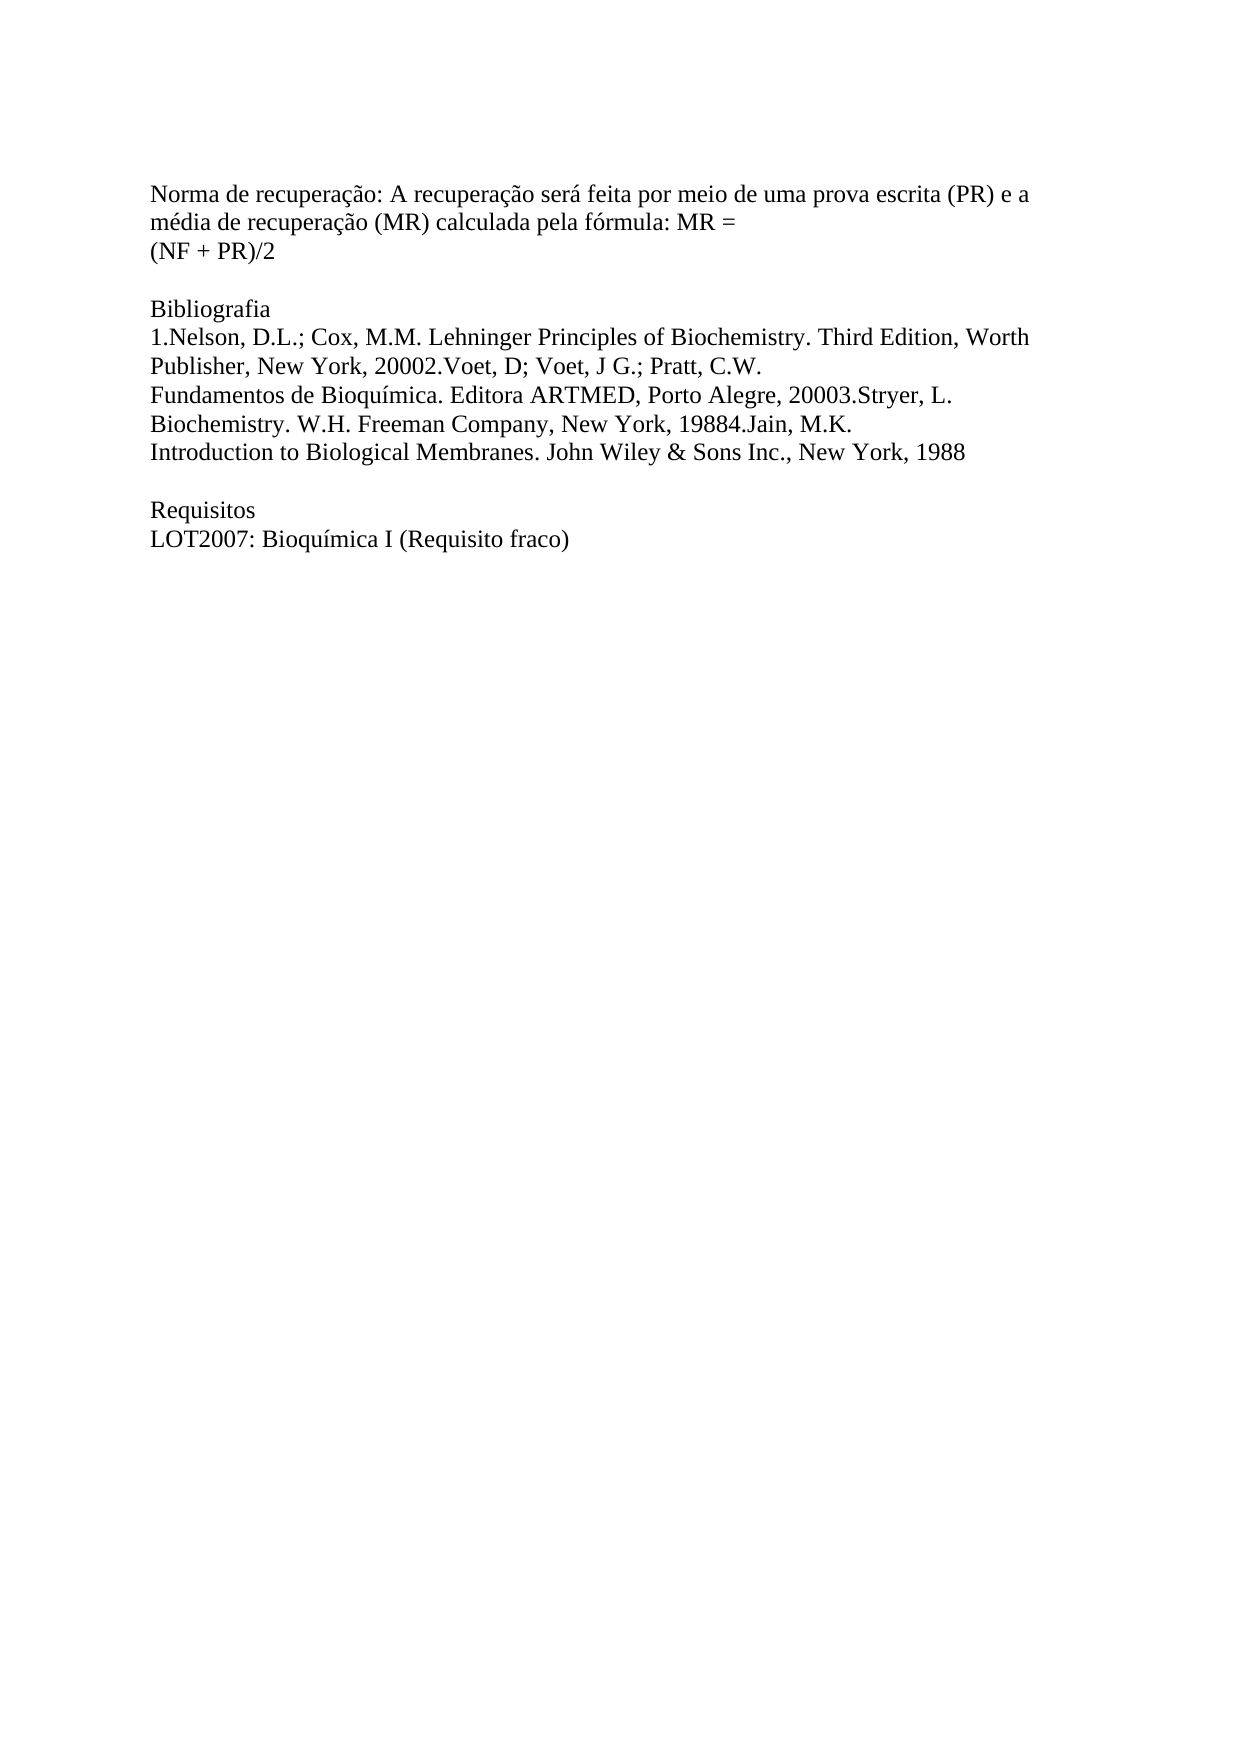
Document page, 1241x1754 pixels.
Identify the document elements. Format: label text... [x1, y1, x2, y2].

text Fundamentos de Bioquímica. Editora ARTMED, Porto Alegre, 20003.Stryer, L. Biochemistry. W.H. Freeman Company, New York, 19884.Jain, M.K. [150, 380, 1090, 437]
text LOT2007: Bioquímica I (Requisito fraco) [150, 524, 1090, 552]
text (NF + PR)/2 [150, 236, 1090, 265]
text 1.Nelson, D.L.; Cox, M.M. Lehninger Principles of Biochemistry. Third Edition, Worth Publisher, New York, 20002.Voet, D; Voet, J G.; Pratt, C.W. [150, 322, 1090, 380]
text Introduction to Biological Membranes. John Wiley & Sons Inc., New York, 1988 [150, 437, 1090, 466]
text Bibliografia [150, 294, 1090, 322]
text Requisitos [150, 495, 1090, 524]
text Norma de recuperação: A recuperação será feita por meio de uma prova escrita (PR) e a média de recuperação (MR) calculada pela fórmula: MR = [150, 179, 1090, 236]
